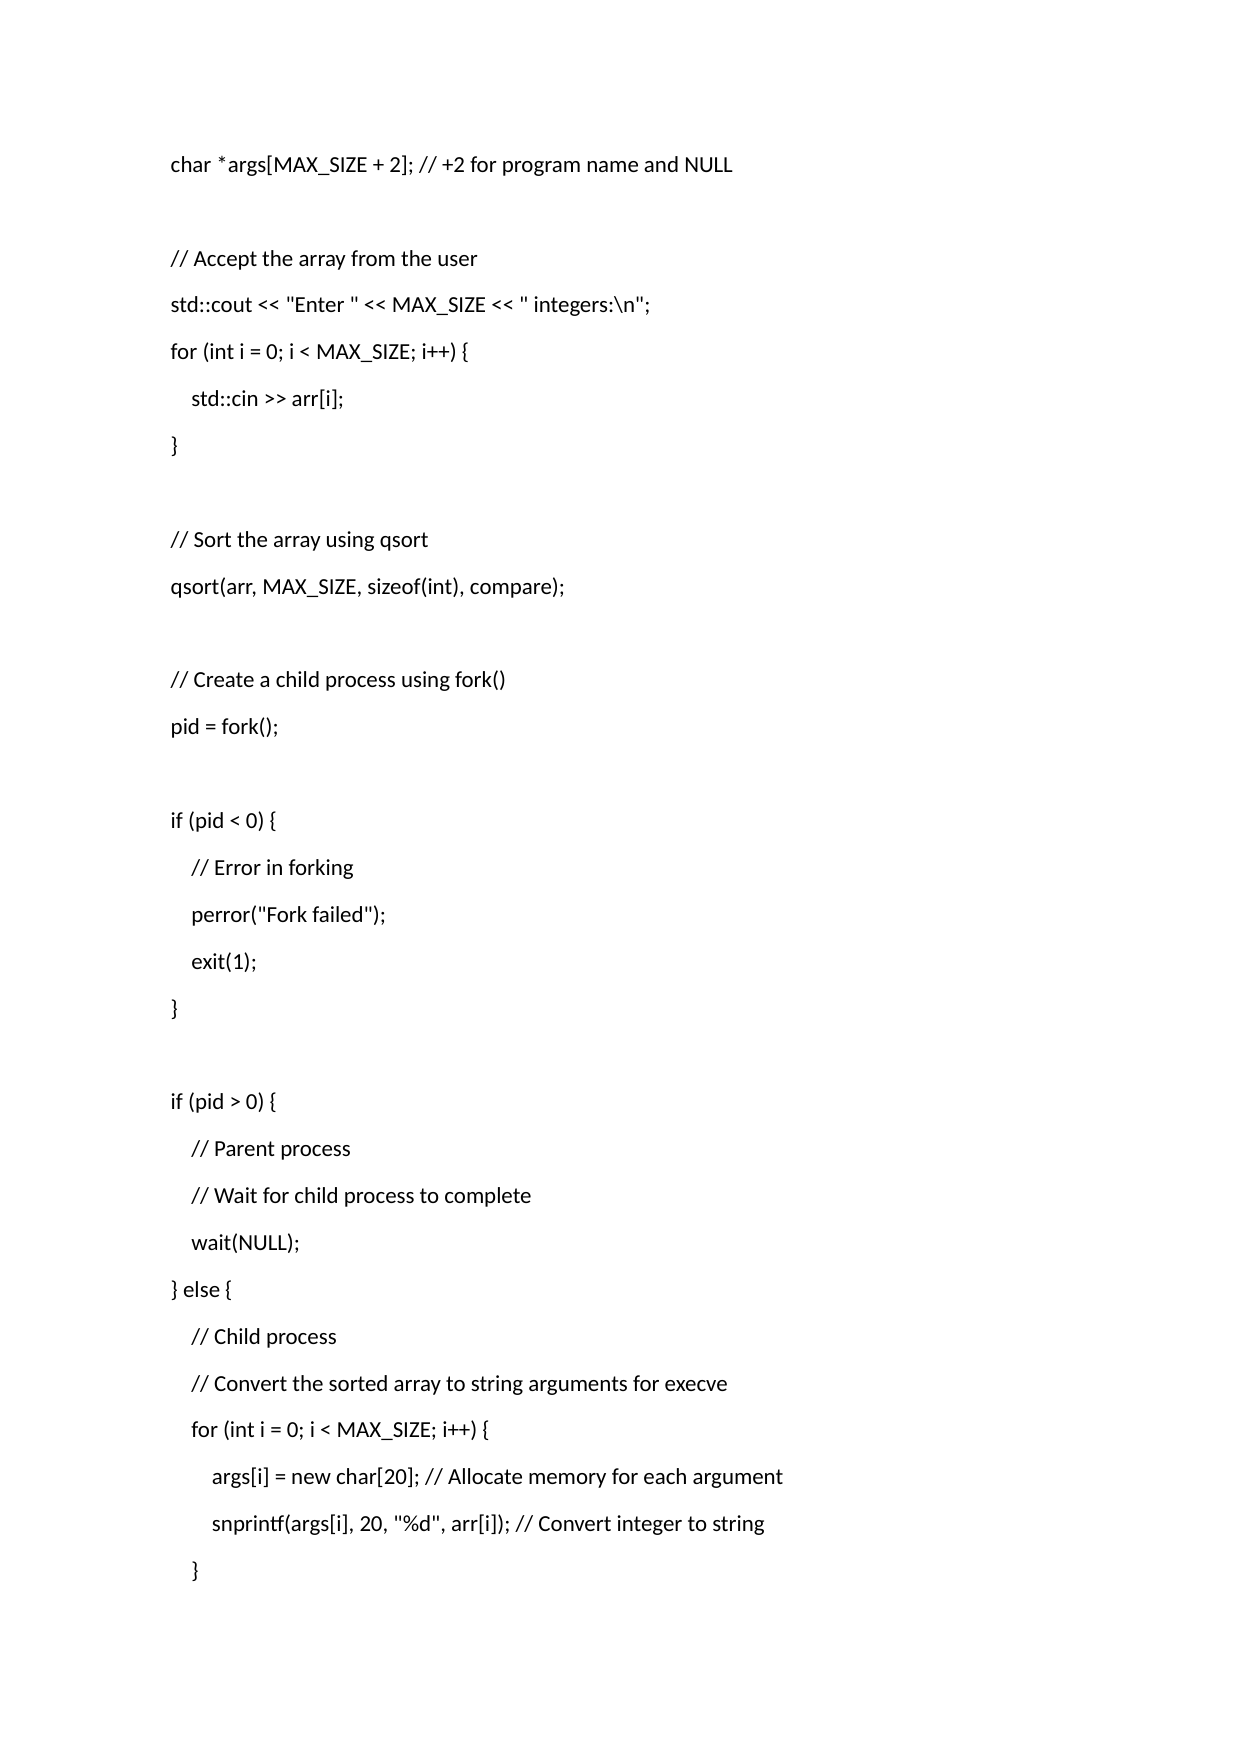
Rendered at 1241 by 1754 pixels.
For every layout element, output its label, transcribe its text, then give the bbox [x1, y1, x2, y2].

text } else { [150, 1275, 1090, 1303]
text // Wait for child process to complete [150, 1181, 1090, 1209]
text // Sort the array using qsort [150, 525, 1090, 553]
text } [150, 994, 1090, 1022]
text // Create a child process using fork() [150, 666, 1090, 694]
text // Child process [150, 1322, 1090, 1350]
text wait(NULL); [150, 1228, 1090, 1256]
text std::cin >> arr[i]; [150, 384, 1090, 412]
text snprintf(args[i], 20, "%d", arr[i]); // Convert integer to string [150, 1509, 1090, 1537]
text qsort(arr, MAX_SIZE, sizeof(int), compare); [150, 572, 1090, 600]
text } [150, 1556, 1090, 1584]
text pid = fork(); [150, 712, 1090, 741]
text // Error in forking [150, 853, 1090, 881]
text // Accept the array from the user [150, 244, 1090, 272]
text } [150, 431, 1090, 459]
text if (pid < 0) { [150, 806, 1090, 834]
text args[i] = new char[20]; // Allocate memory for each argument [150, 1462, 1090, 1491]
text perror("Fork failed"); [150, 900, 1090, 928]
text std::cout << "Enter " << MAX_SIZE << " integers:\n"; [150, 291, 1090, 319]
text if (pid > 0) { [150, 1087, 1090, 1116]
text for (int i = 0; i < MAX_SIZE; i++) { [150, 337, 1090, 366]
text // Convert the sorted array to string arguments for execve [150, 1369, 1090, 1397]
text char *args[MAX_SIZE + 2]; // +2 for program name and NULL [150, 150, 1090, 178]
text exit(1); [150, 947, 1090, 975]
text for (int i = 0; i < MAX_SIZE; i++) { [150, 1416, 1090, 1444]
text // Parent process [150, 1134, 1090, 1162]
